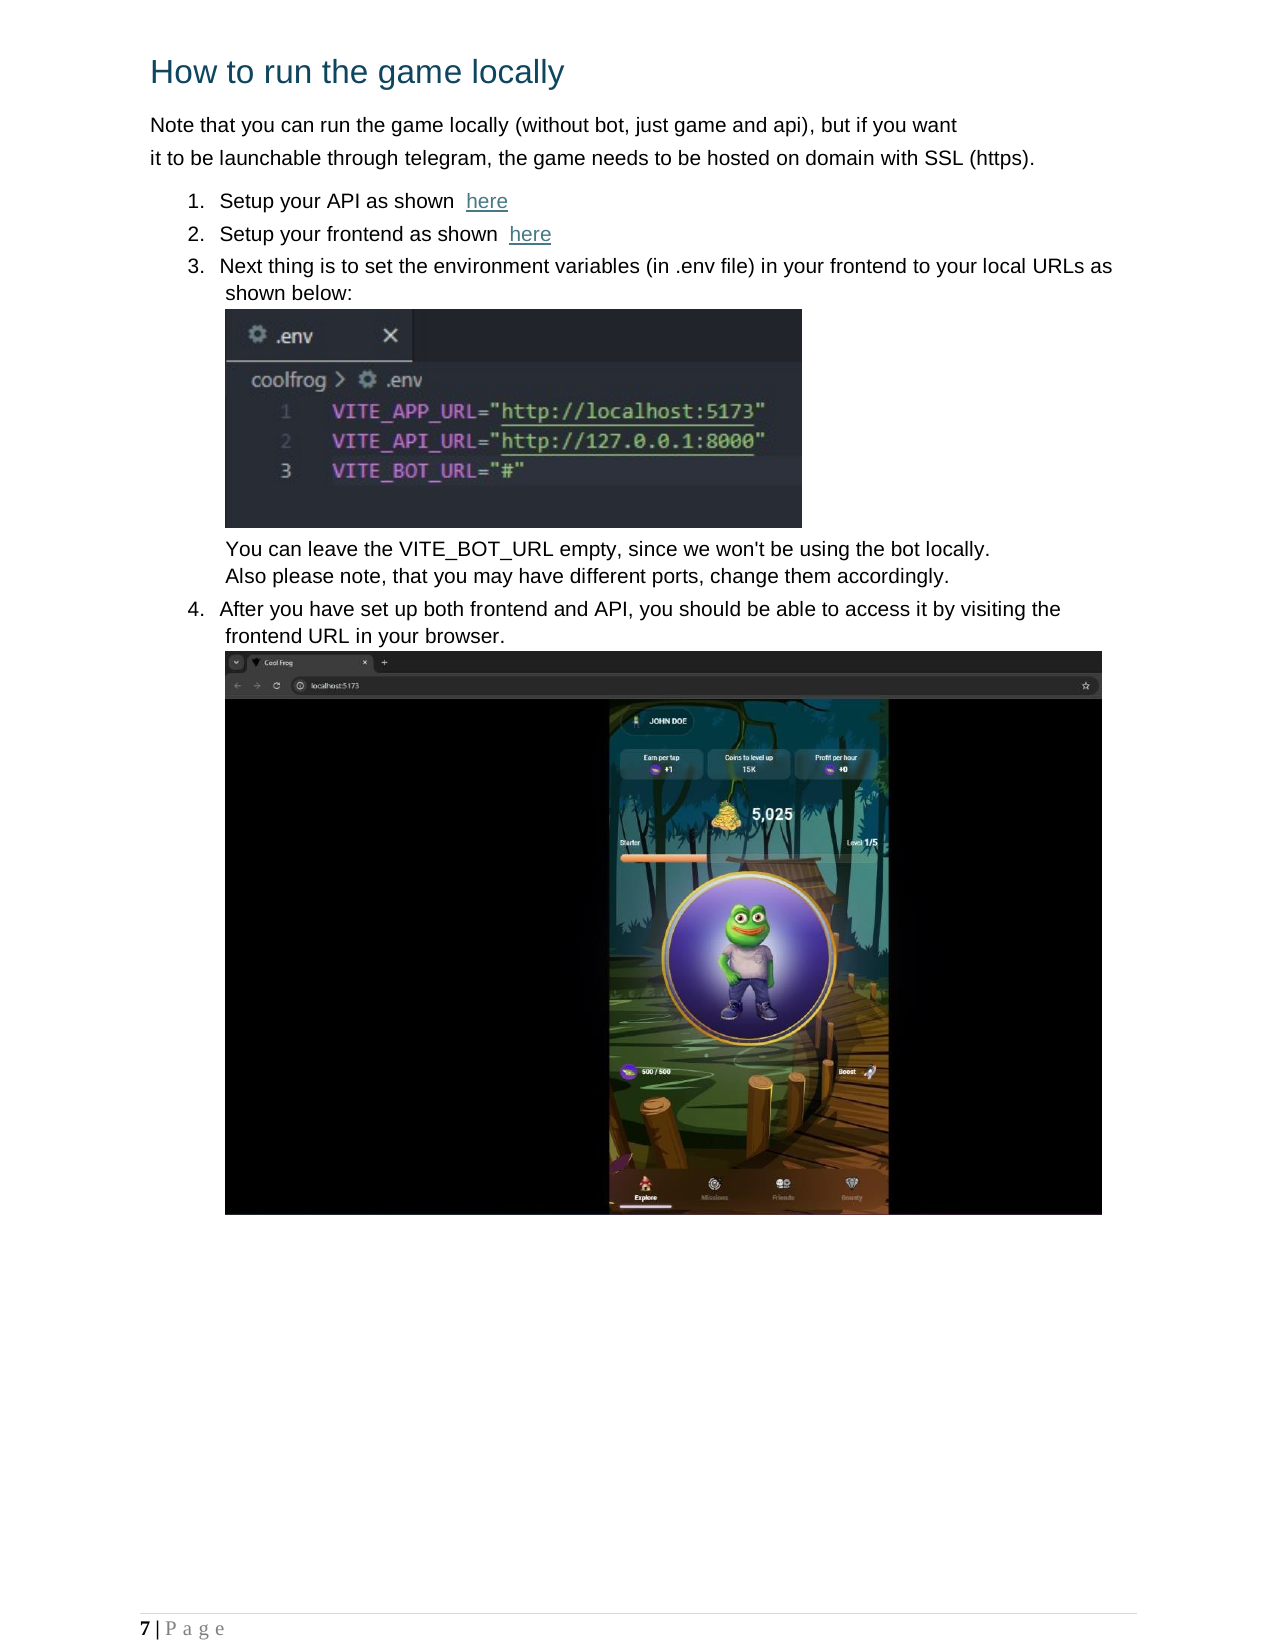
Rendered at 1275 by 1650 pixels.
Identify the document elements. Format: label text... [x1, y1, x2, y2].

text 1. Setup your API as shown here [187, 189, 1137, 213]
text You can leave the VITE_BOT_URL empty, since we won't be using the bot locally. [225, 537, 1056, 561]
text 2. Setup your frontend as shown here [187, 222, 1137, 246]
text it to be launchable through telegram, the game needs to be hosted on domain with SSL (https). [150, 146, 1121, 169]
text 3. Next thing is to set the environment variables (in .env file) in your frontend to your local URLs as shown below: [187, 254, 1128, 305]
picture [225, 309, 802, 528]
text How to run the game locally [150, 53, 1137, 91]
text 4. After you have set up both frontend and API, you should be able to access it by visiting the frontend URL in your browser. [187, 596, 1105, 648]
picture [225, 651, 1102, 1215]
text Note that you can run the game locally (without bot, just game and api), but if you want [150, 113, 1137, 137]
text Also please note, that you may have different ports, change them accordingly. [225, 564, 1137, 588]
